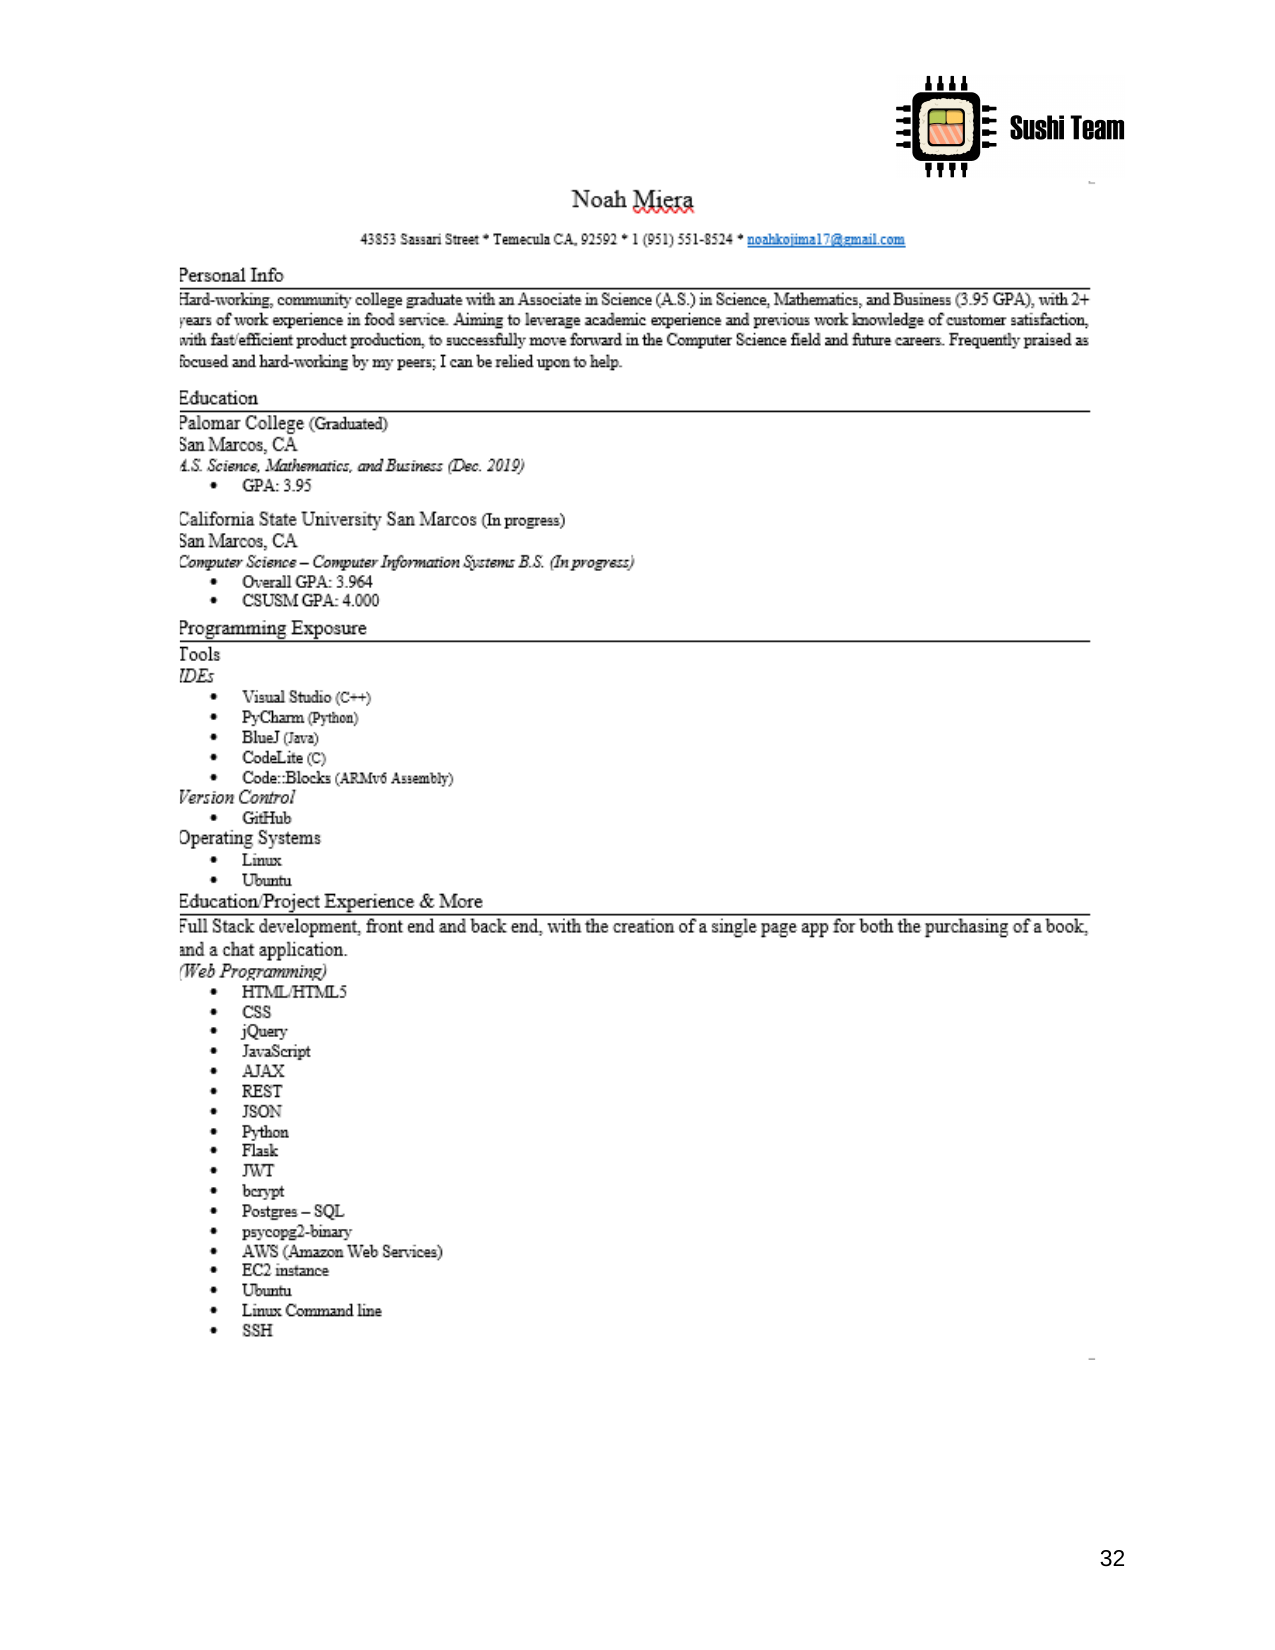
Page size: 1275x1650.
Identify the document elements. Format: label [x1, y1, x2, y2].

picture [179, 181, 1096, 1360]
picture [895, 75, 1125, 178]
